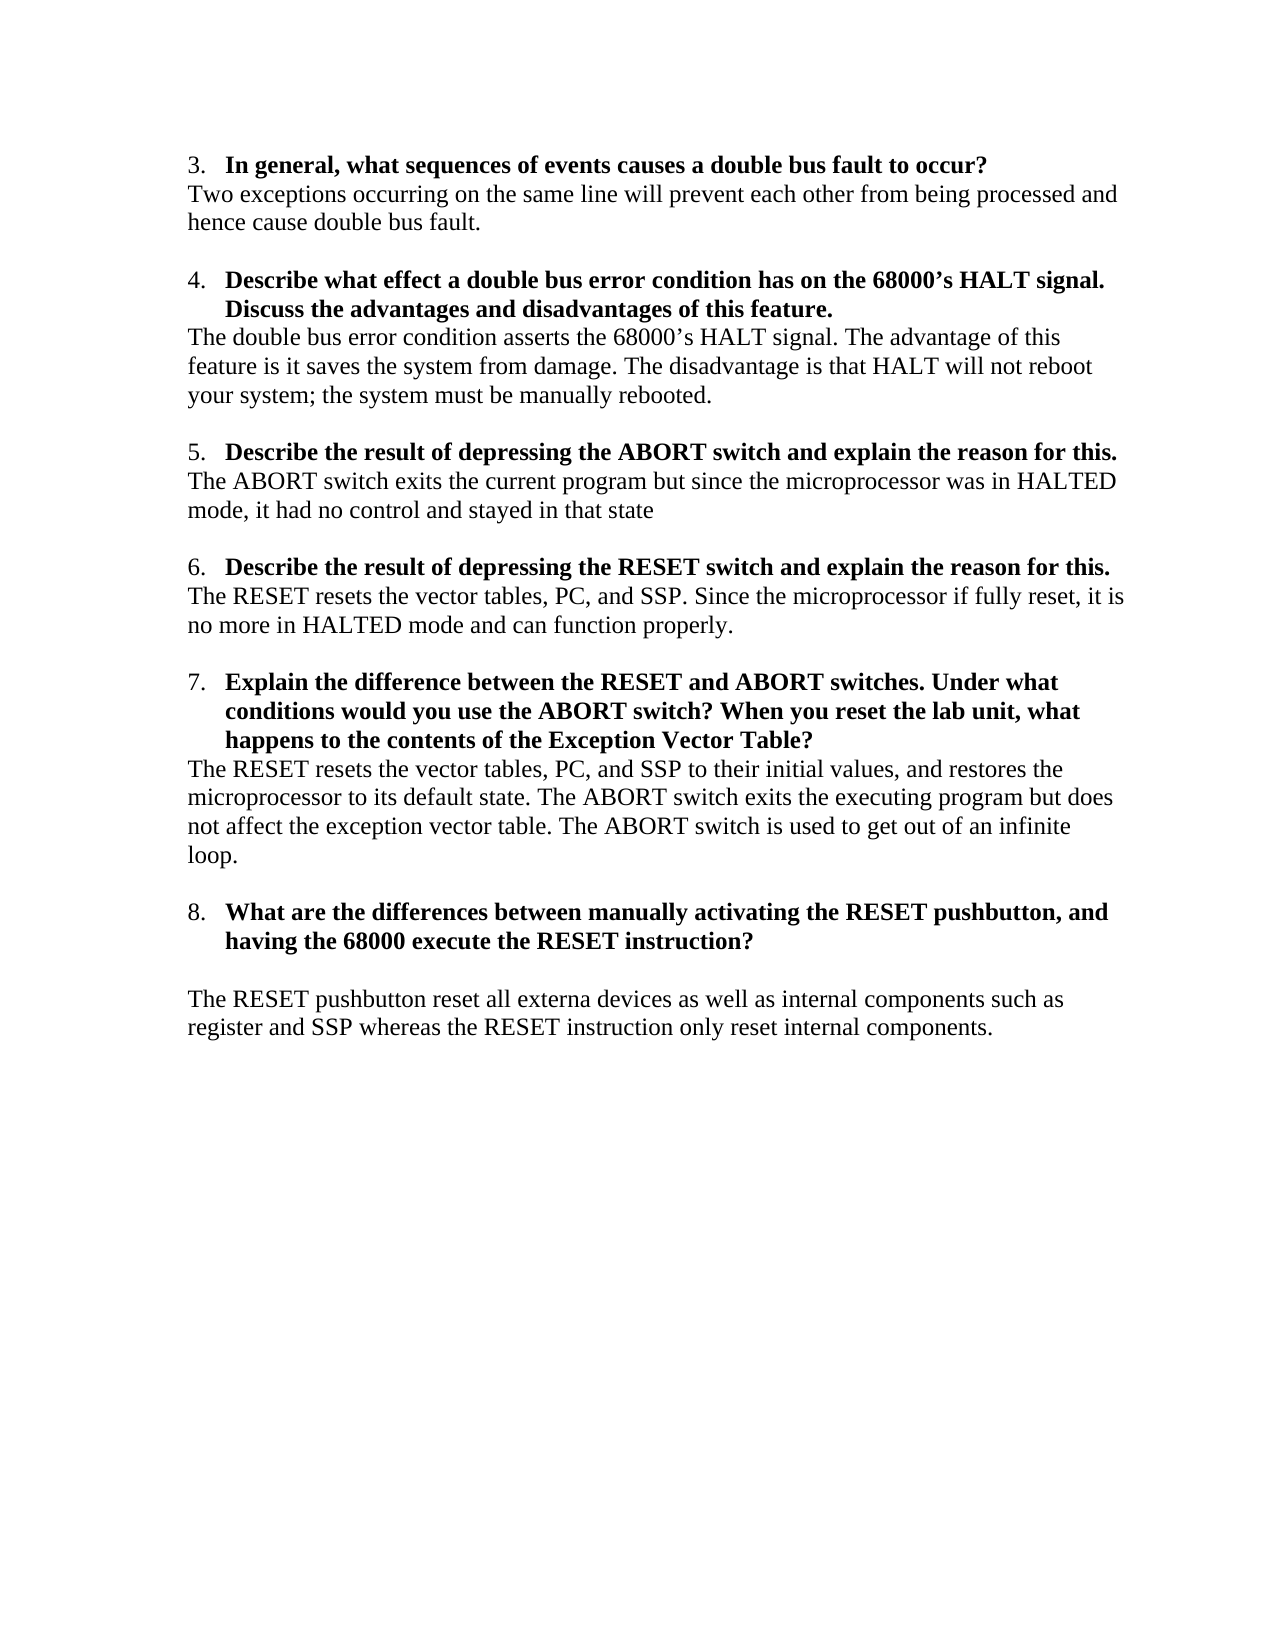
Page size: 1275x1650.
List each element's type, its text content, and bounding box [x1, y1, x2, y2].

text The RESET resets the vector tables, PC, and SSP to their initial values, and restores the microprocessor to its default state. The ABORT switch exits the executing program but does not affect the exception vector table. The ABORT switch is used to get out of an infinite loop. [187, 754, 1125, 869]
text The ABORT switch exits the current program but since the microprocessor was in HALTED mode, it had no control and stayed in that state [187, 466, 1125, 524]
list Describe what effect a double bus error condition has on the 68000’s HALT signal. Discuss the advantages and disadvantages of this feature. [187, 265, 1125, 322]
text The RESET pushbutton reset all externa devices as well as internal components such as register and SSP whereas the RESET instruction only reset internal components. [187, 984, 1125, 1041]
text The RESET resets the vector tables, PC, and SSP. Since the microprocessor if fully reset, it is no more in HALTED mode and can function properly. [187, 581, 1125, 639]
text Two exceptions occurring on the same line will prevent each other from being processed and hence cause double bus fault. [187, 179, 1125, 236]
list What are the differences between manually activating the RESET pushbutton, and having the 68000 execute the RESET instruction? [187, 897, 1125, 955]
text The double bus error condition asserts the 68000’s HALT signal. The advantage of this feature is it saves the system from damage. The disadvantage is that HALT will not reboot your system; the system must be manually rebooted. [187, 322, 1125, 409]
list Explain the difference between the RESET and ABORT switches. Under what conditions would you use the ABORT switch? When you reset the lab unit, what happens to the contents of the Exception Vector Table? [187, 667, 1125, 754]
list Describe the result of depressing the RESET switch and explain the reason for this. [187, 552, 1125, 581]
list In general, what sequences of events causes a double bus fault to occur? [187, 150, 1125, 179]
list Describe the result of depressing the ABORT switch and explain the reason for this. [187, 437, 1125, 466]
